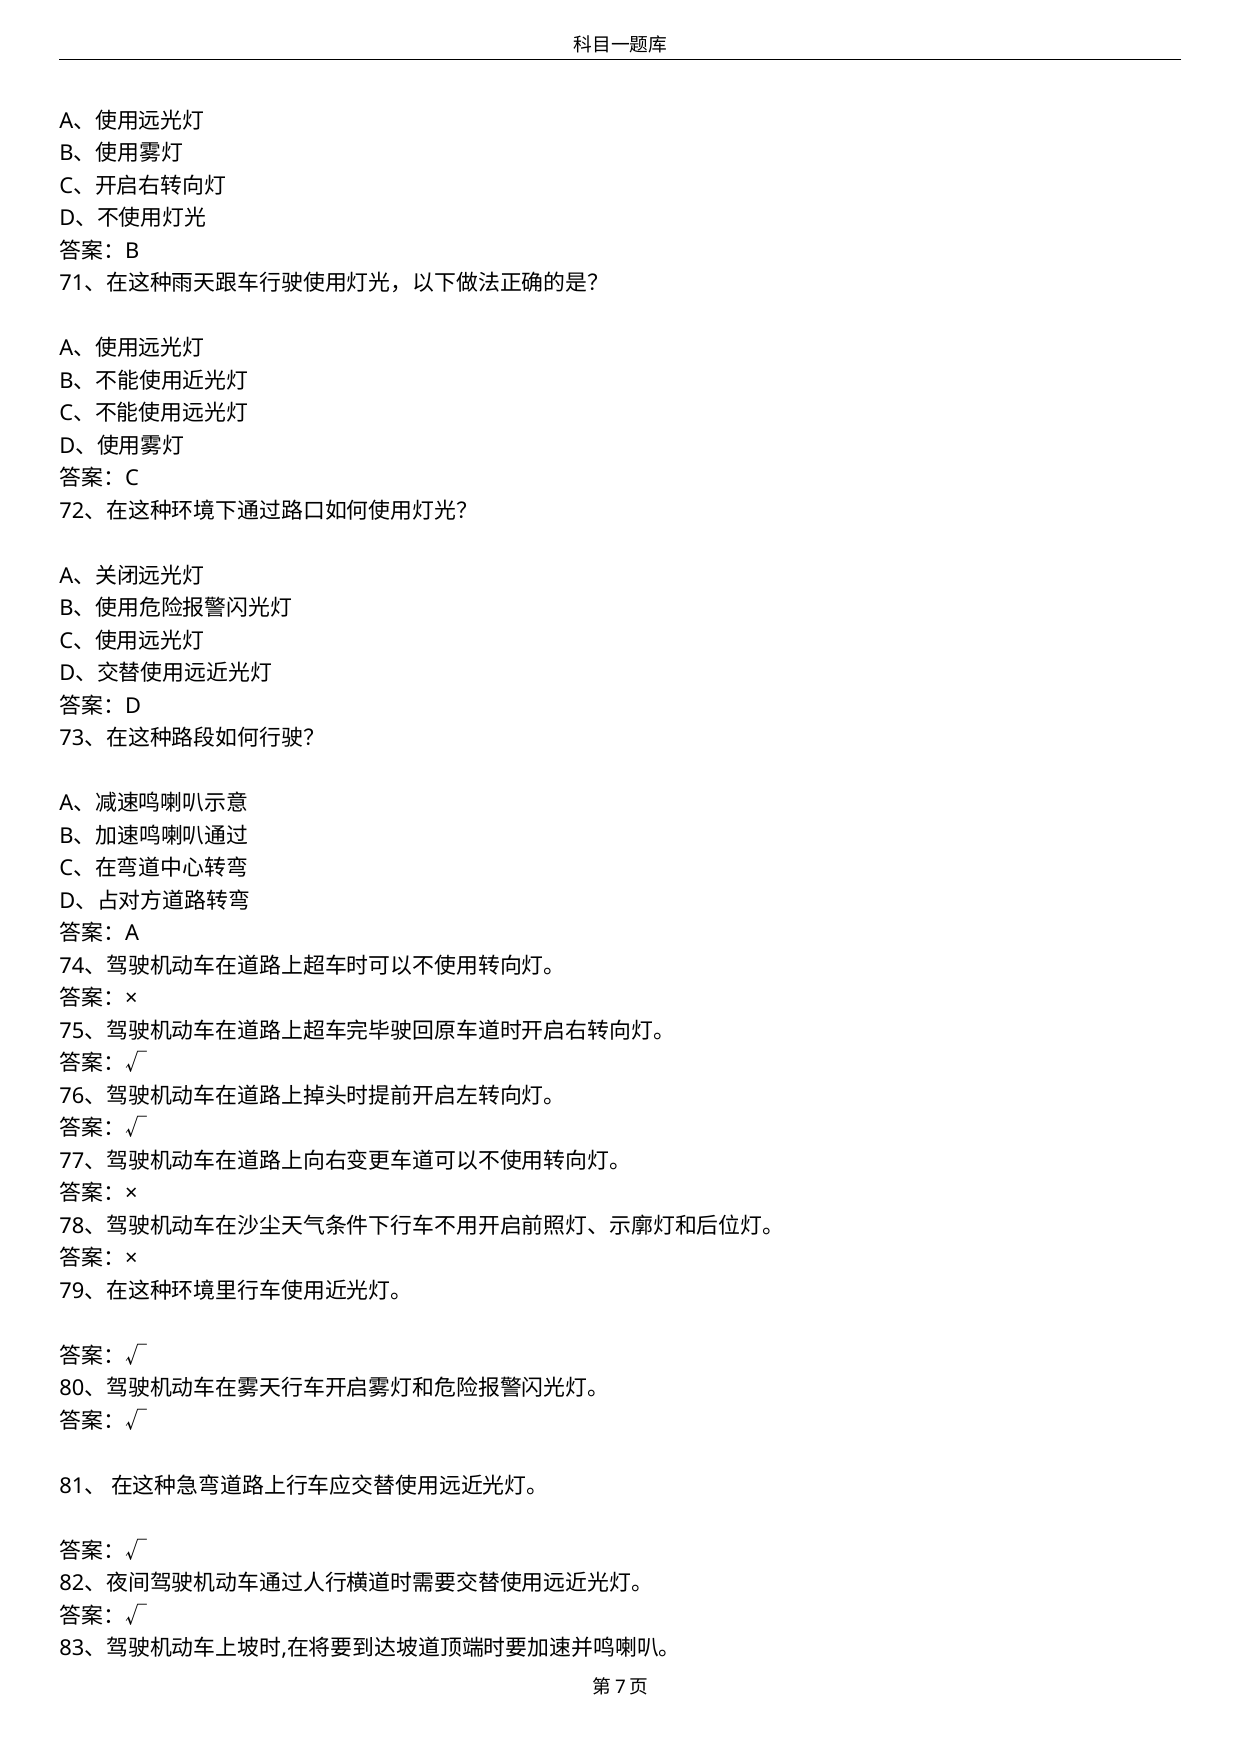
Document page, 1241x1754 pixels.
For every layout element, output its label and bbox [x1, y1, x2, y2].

text [59, 70, 1181, 1662]
